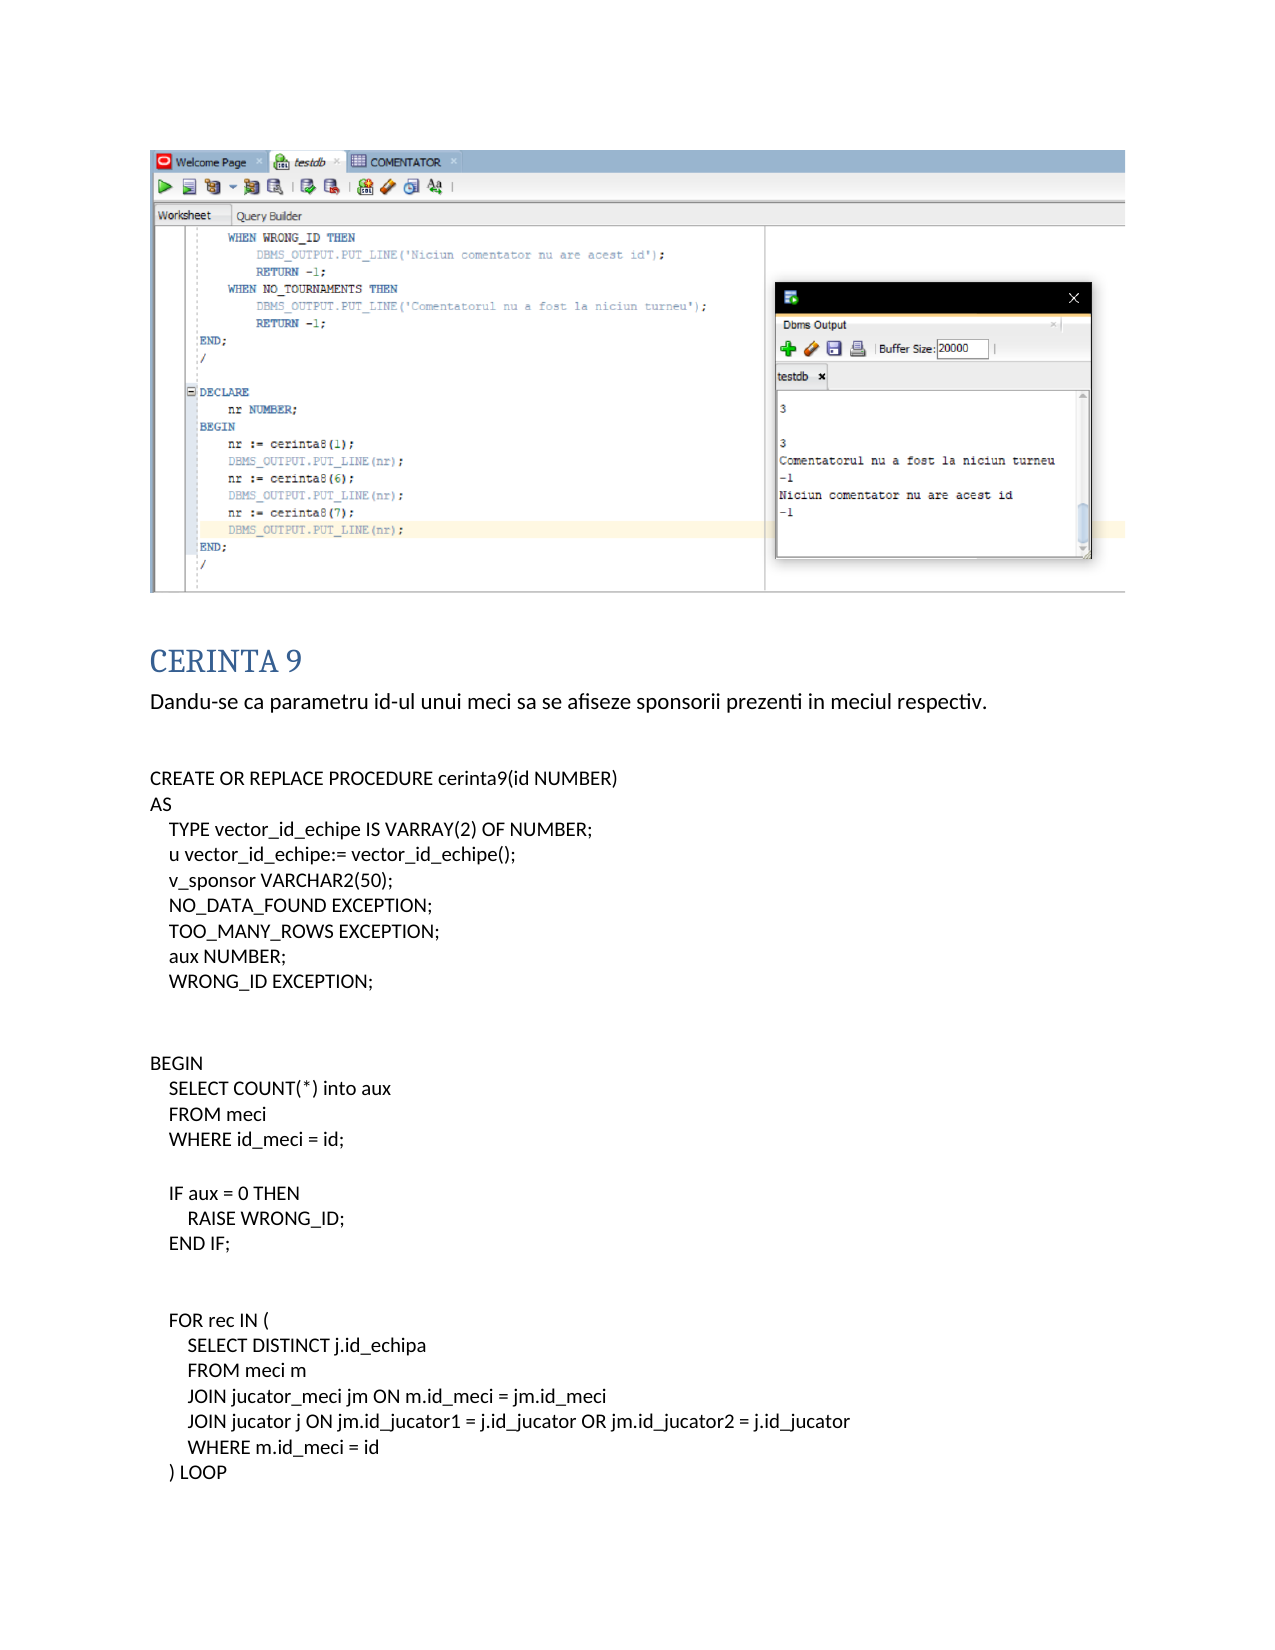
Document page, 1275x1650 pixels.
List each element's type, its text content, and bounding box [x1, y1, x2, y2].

text WHERE id_meci = id; [150, 1126, 1125, 1152]
text CREATE OR REPLACE PROCEDURE cerinta9(id NUMBER) [150, 765, 1125, 791]
text JOIN jucator_meci jm ON m.id_meci = jm.id_meci [150, 1383, 1125, 1408]
text SELECT DISTINCT j.id_echipa [150, 1332, 1125, 1358]
text TOO_MANY_ROWS EXCEPTION; [150, 918, 1125, 943]
text JOIN jucator j ON jm.id_jucator1 = j.id_jucator OR jm.id_jucator2 = j.id_jucator [150, 1408, 1125, 1434]
text BEGIN [150, 1050, 1125, 1076]
text WRONG_ID EXCEPTION; [150, 969, 1125, 994]
subtitle CERINTA 9 [150, 643, 1125, 681]
text RAISE WRONG_ID; [150, 1205, 1125, 1231]
text FROM meci [150, 1101, 1125, 1126]
text aux NUMBER; [150, 943, 1125, 969]
text v_sponsor VARCHAR2(50); [150, 867, 1125, 892]
text Dandu-se ca parametru id-ul unui meci sa se afiseze sponsorii prezenti in meciul respectiv. [150, 687, 1125, 715]
picture [150, 150, 1125, 593]
text SELECT COUNT(*) into aux [150, 1076, 1125, 1101]
text TYPE vector_id_echipe IS VARRAY(2) OF NUMBER; [150, 816, 1125, 842]
text FOR rec IN ( [150, 1307, 1125, 1332]
text END IF; [150, 1231, 1125, 1256]
text AS [150, 791, 1125, 816]
text FROM meci m [150, 1358, 1125, 1383]
text NO_DATA_FOUND EXCEPTION; [150, 892, 1125, 918]
text ) LOOP [150, 1459, 1125, 1485]
text u vector_id_echipe:= vector_id_echipe(); [150, 842, 1125, 867]
text WHERE m.id_meci = id [150, 1434, 1125, 1459]
text IF aux = 0 THEN [150, 1180, 1125, 1205]
